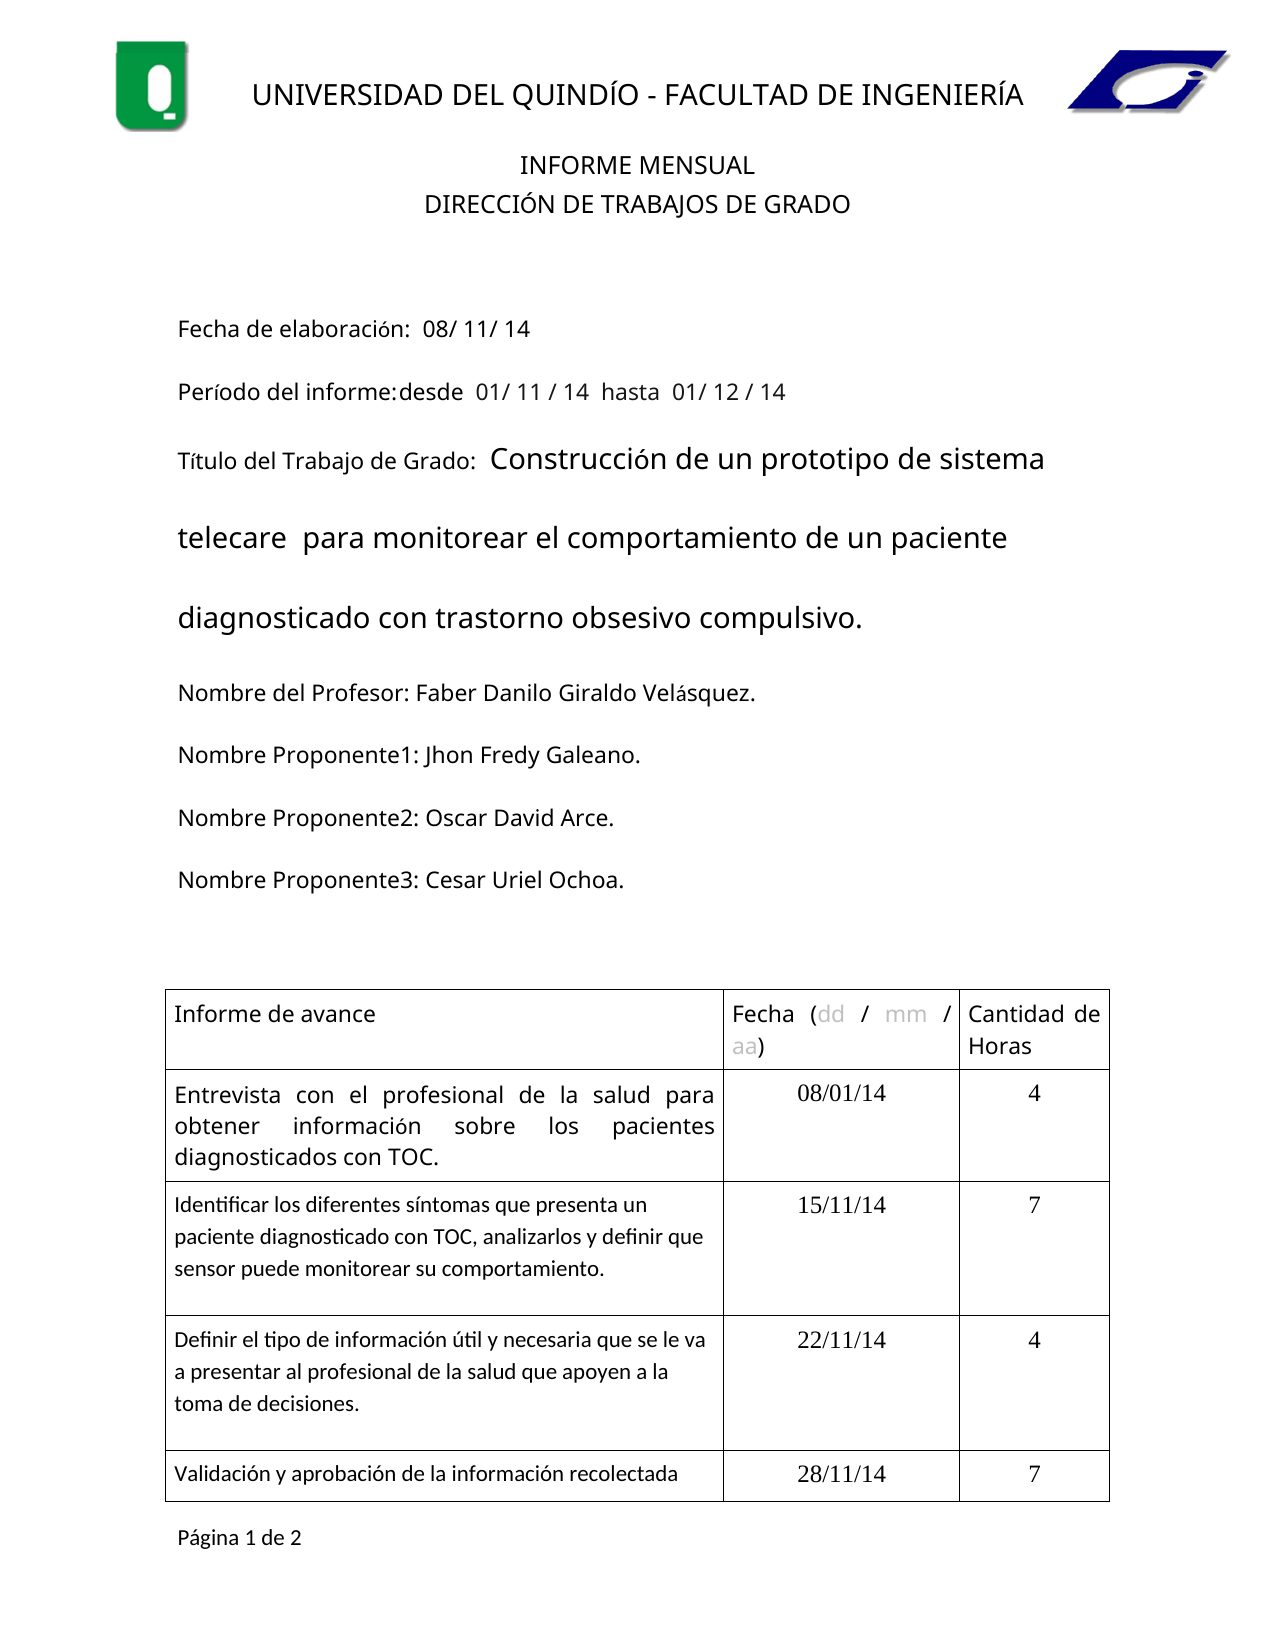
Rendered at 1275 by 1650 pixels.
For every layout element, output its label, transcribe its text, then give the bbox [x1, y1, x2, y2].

text Nombre Proponente2: Oscar David Arce. [177, 801, 1098, 833]
table_cell 15/11/14 [724, 1182, 959, 1315]
table_cell Entrevista con el profesional de la salud para obtener información sobre los pacientes diagnosticados con TOC. [166, 1070, 723, 1181]
table_header Fecha (dd / mm / aa) [724, 990, 959, 1069]
table_cell 7 [960, 1451, 1109, 1501]
table_cell 22/11/14 [724, 1316, 959, 1450]
table_header Cantidad de Horas [960, 990, 1109, 1069]
text Nombre Proponente3: Cesar Uriel Ochoa. [177, 864, 1098, 895]
table_cell 08/01/14 [724, 1070, 959, 1181]
text Título del Trabajo de Grado: Construcción de un prototipo de sistema telecare para monitorear el comportamiento de un paciente diagnosticado con trastorno obsesivo compulsivo. [177, 438, 1098, 637]
text INFORME MENSUAL [177, 148, 1098, 182]
picture [113, 38, 190, 132]
text Fecha de elaboración: 08/ 11/ 14 [177, 313, 1098, 344]
table_cell 28/11/14 [724, 1451, 959, 1501]
picture [1067, 50, 1227, 109]
table_cell 4 [960, 1070, 1109, 1181]
table_header Informe de avance [166, 990, 723, 1069]
text DIRECCIÓN DE TRABAJOS DE GRADO [177, 187, 1098, 221]
table_cell 4 [960, 1316, 1109, 1450]
table_cell 7 [960, 1182, 1109, 1315]
text Período del informe: desde 01/ 11 / 14 hasta 01/ 12 / 14 [177, 376, 1098, 407]
table_cell Identificar los diferentes síntomas que presenta un paciente diagnosticado con TOC, analizarlos y definir que sensor puede monitorear su comportamiento. [166, 1182, 723, 1315]
text Nombre del Profesor: Faber Danilo Giraldo Velásquez. [177, 676, 1098, 708]
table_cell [166, 1451, 723, 1501]
table_cell Definir el tipo de información útil y necesaria que se le va a presentar al profesional de la salud que apoyen a la toma de decisiones. [166, 1316, 723, 1450]
text Nombre Proponente1: Jhon Fredy Galeano. [177, 739, 1098, 770]
